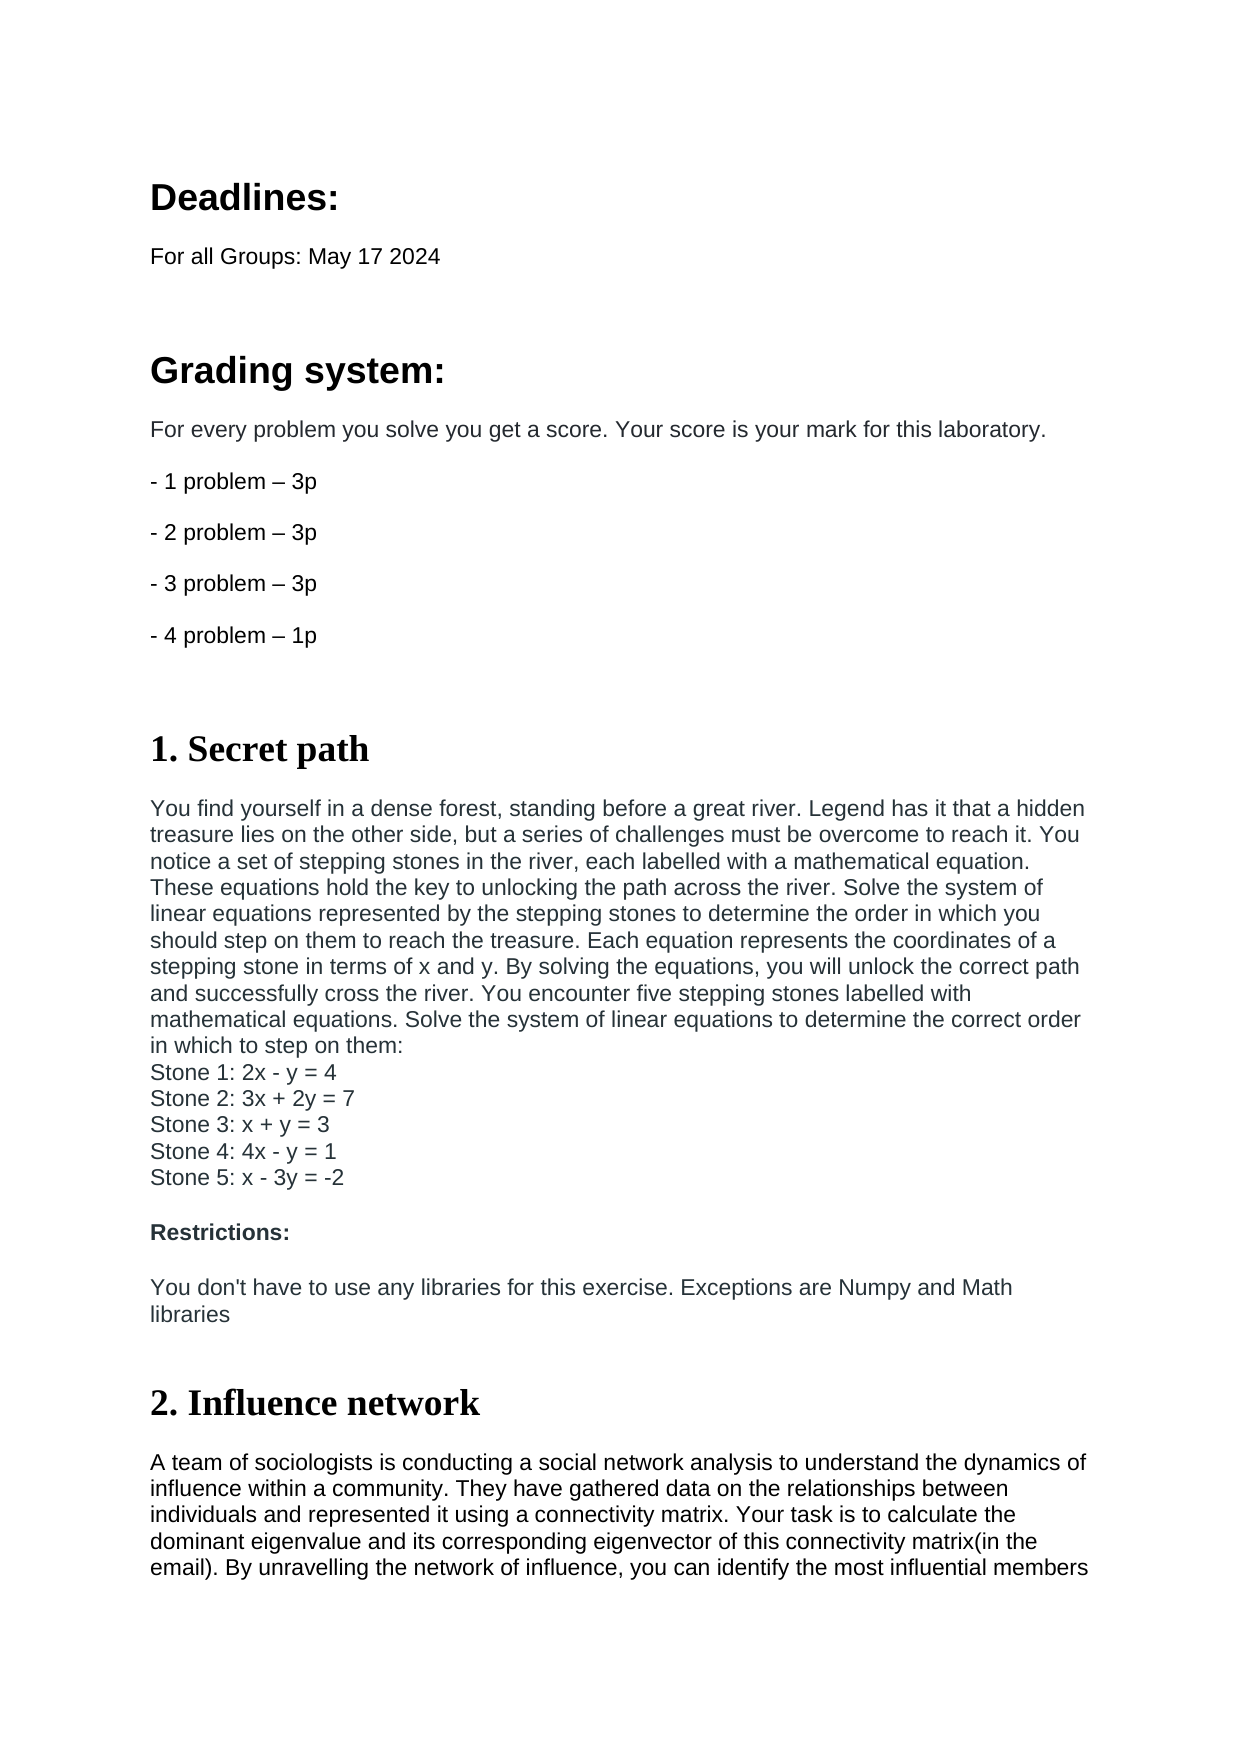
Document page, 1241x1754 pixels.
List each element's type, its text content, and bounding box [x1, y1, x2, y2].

text For all Groups: May 17 2024 [150, 243, 1090, 269]
text Stone 1: 2x - y = 4 [150, 1058, 1090, 1085]
text Stone 2: 3x + 2y = 7 [150, 1085, 1090, 1111]
text - 3 problem – 3p [150, 570, 1090, 597]
text You don't have to use any libraries for this exercise. Exceptions are Numpy and Math libraries [150, 1274, 1090, 1327]
text - 1 problem – 3p [150, 468, 1090, 494]
text Restrictions: [150, 1219, 1090, 1245]
text Grading system: [150, 348, 1090, 391]
text Deadlines: [150, 175, 1090, 218]
text Stone 4: 4x - y = 1 [150, 1138, 1090, 1164]
text For every problem you solve you get a score. Your score is your mark for this laboratory. [150, 416, 1090, 443]
text 1. Secret path [150, 727, 1090, 770]
text You find yourself in a dense forest, standing before a great river. Legend has it that a hidden treasure lies on the other side, but a series of challenges must be overcome to reach it. You notice a set of stepping stones in the river, each labelled with a mathematical equation. These equations hold the key to unlocking the path across the river. Solve the system of linear equations represented by the stepping stones to determine the order in which you should step on them to reach the treasure. Each equation represents the coordinates of a stepping stone in terms of x and y. By solving the equations, you will unlock the correct path and successfully cross the river. You encounter five stepping stones labelled with mathematical equations. Solve the system of linear equations to determine the correct order in which to step on them: [150, 795, 1090, 1058]
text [150, 1449, 1090, 1581]
text Stone 3: x + y = 3 [150, 1111, 1090, 1138]
text - 2 problem – 3p [150, 519, 1090, 545]
text 2. Influence network [150, 1381, 1090, 1424]
text - 4 problem – 1p [150, 622, 1090, 648]
text Stone 5: x - 3y = -2 [150, 1164, 1090, 1190]
